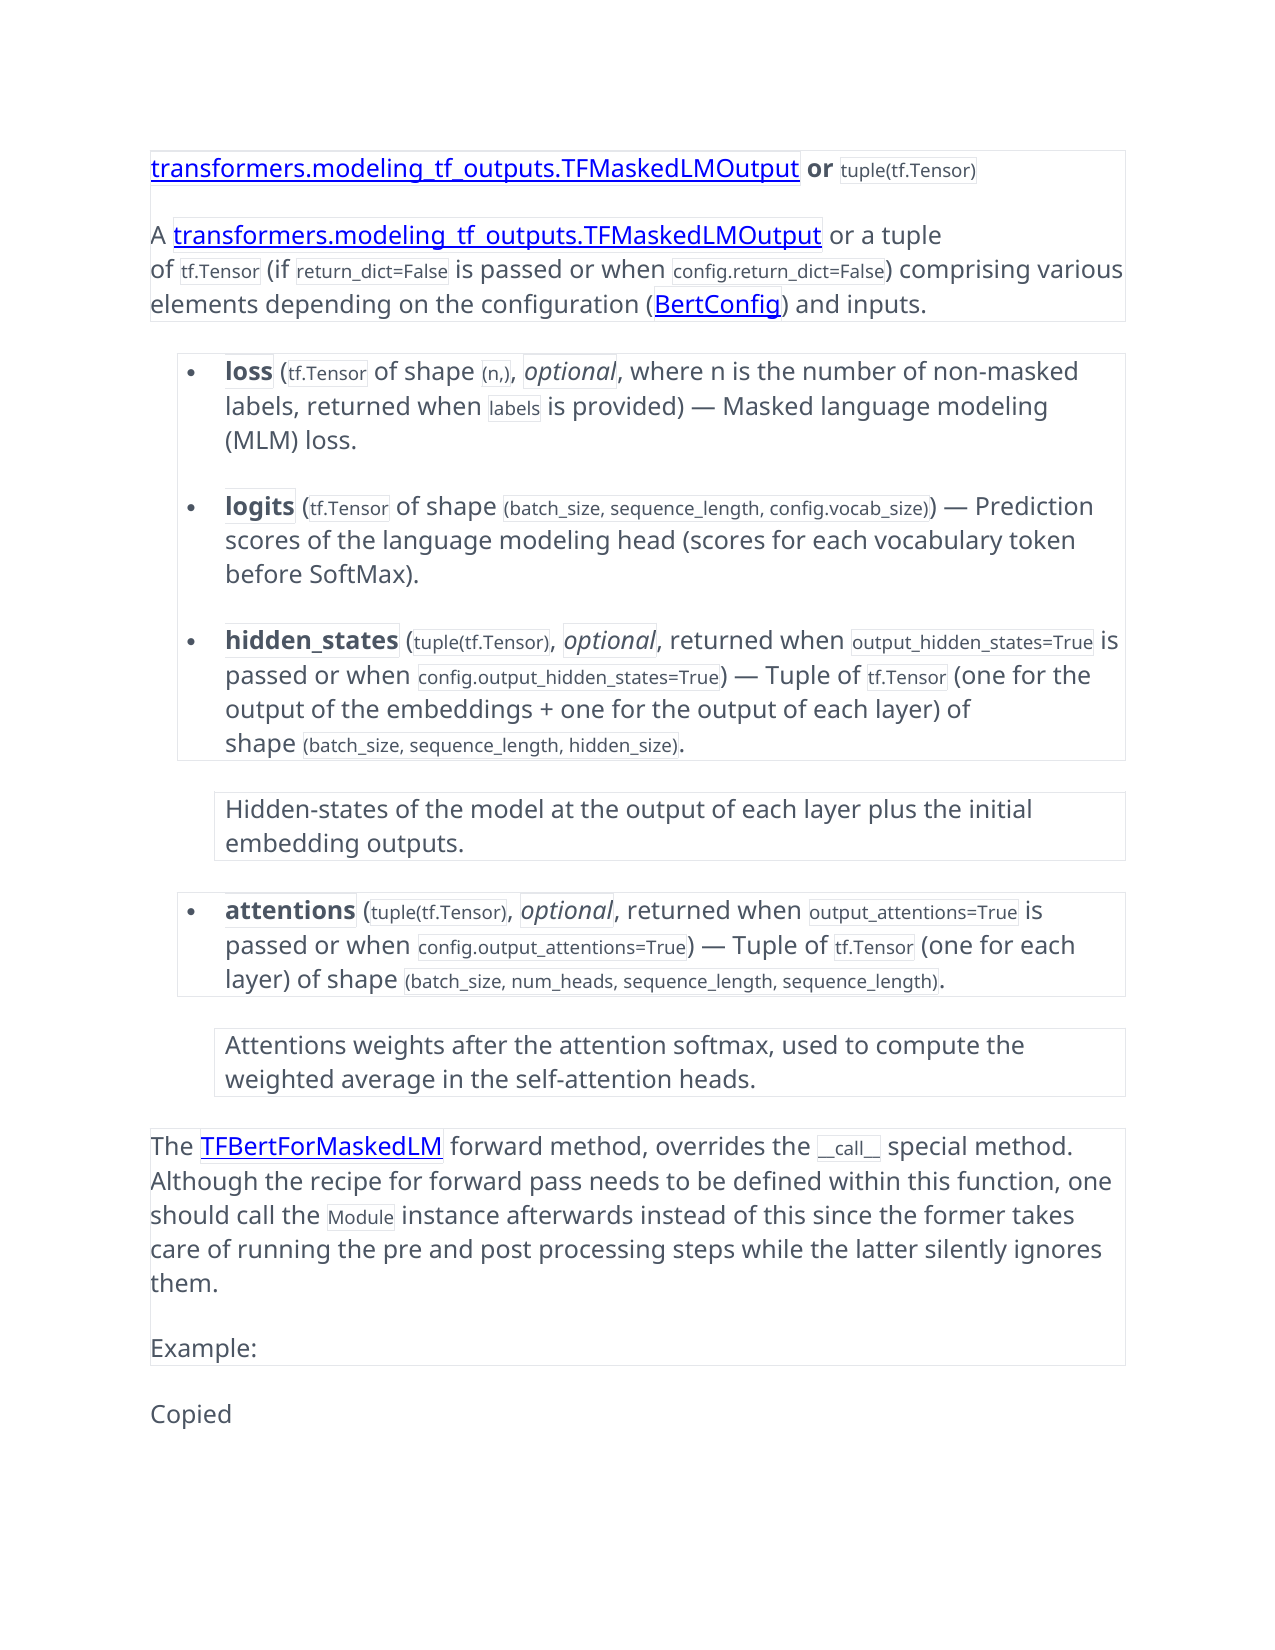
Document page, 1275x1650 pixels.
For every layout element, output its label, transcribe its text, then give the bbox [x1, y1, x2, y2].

list loss (tf.Tensor of shape (n,), optional, where n is the number of non-masked labels, returned when labels is provided) — Masked language modeling (MLM) loss. [178, 354, 1125, 457]
text Attentions weights after the attention softmax, used to compute the weighted average in the self-attention heads. [215, 1029, 1125, 1096]
list hidden_states (tuple(tf.Tensor), optional, returned when output_hidden_states=True is passed or when config.output_hidden_states=True) — Tuple of tf.Tensor (one for the output of the embeddings + one for the output of each layer) of shape (batch_size, sequence_length, hidden_size). [178, 622, 1125, 760]
text The TFBertForMaskedLM forward method, overrides the __call__ special method. [201, 1129, 443, 1158]
text Example: [151, 1330, 1125, 1365]
text transformers.modeling_tf_outputs.TFMaskedLMOutput or tuple(tf.Tensor) [801, 151, 1125, 186]
text Although the recipe for forward pass needs to be defined within this function, one should call the Module instance afterwards instead of this since the former takes care of running the pre and post processing steps while the latter silently ignores them. [151, 1163, 1125, 1300]
list attentions (tuple(tf.Tensor), optional, returned when output_attentions=True is passed or when config.output_attentions=True) — Tuple of tf.Tensor (one for each layer) of shape (batch_size, num_heads, sequence_length, sequence_length). [178, 893, 1125, 996]
list logits (tf.Tensor of shape (batch_size, sequence_length, config.vocab_size)) — Prediction scores of the language modeling head (scores for each vocabulary token before SoftMax). [178, 487, 1125, 591]
text The TFBertForMaskedLM forward method, overrides the __call__ special method. [444, 1129, 1125, 1163]
text Hidden-states of the model at the output of each layer plus the initial embedding outputs. [215, 793, 1125, 860]
text A transformers.modeling_tf_outputs.TFMaskedLMOutput or a tuple of tf.Tensor (if return_dict=False is passed or when config.return_dict=False) comprising various elements depending on the configuration (BertConfig) and inputs. [151, 216, 1125, 321]
text Copied [150, 1397, 1125, 1431]
text transformers.modeling_tf_outputs.TFMaskedLMOutput or tuple(tf.Tensor) [151, 152, 800, 180]
